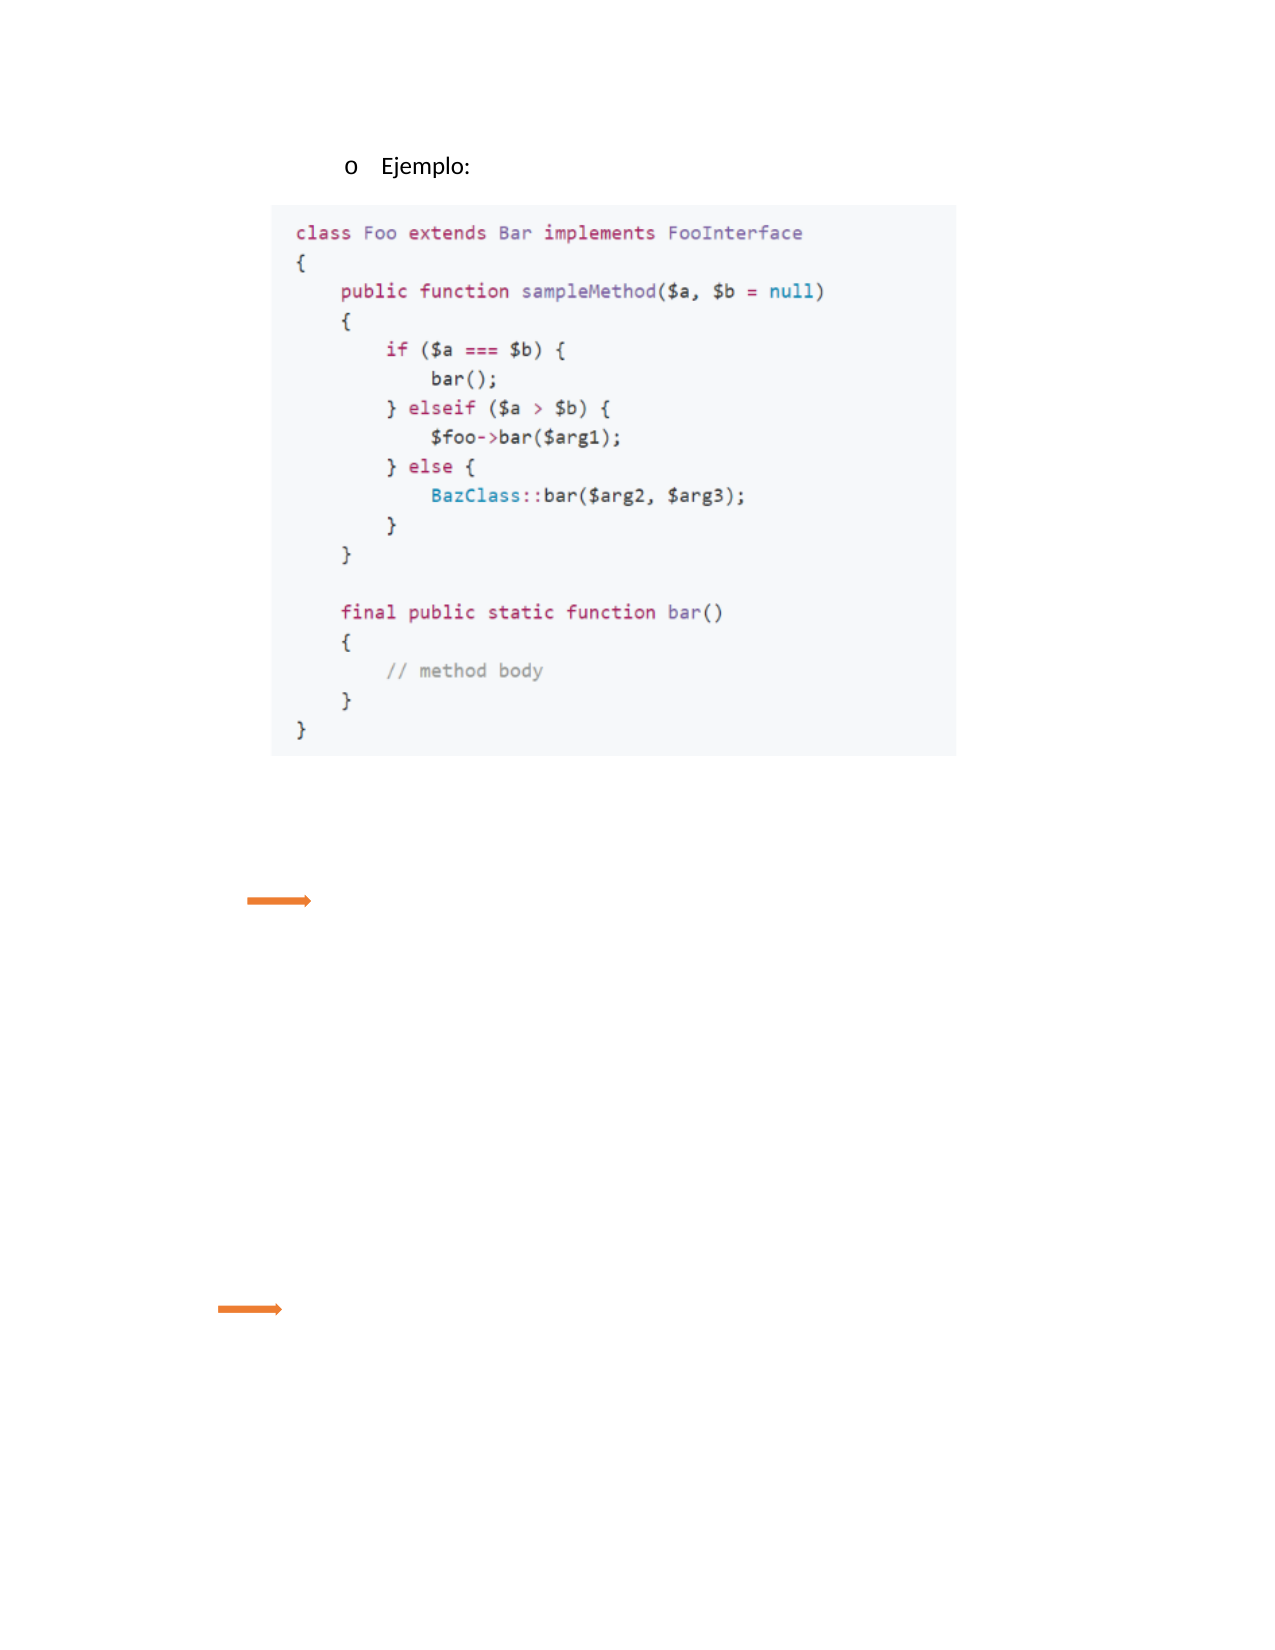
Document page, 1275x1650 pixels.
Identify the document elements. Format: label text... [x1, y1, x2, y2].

picture [269, 205, 957, 756]
list Ejemplo: [344, 150, 1125, 182]
